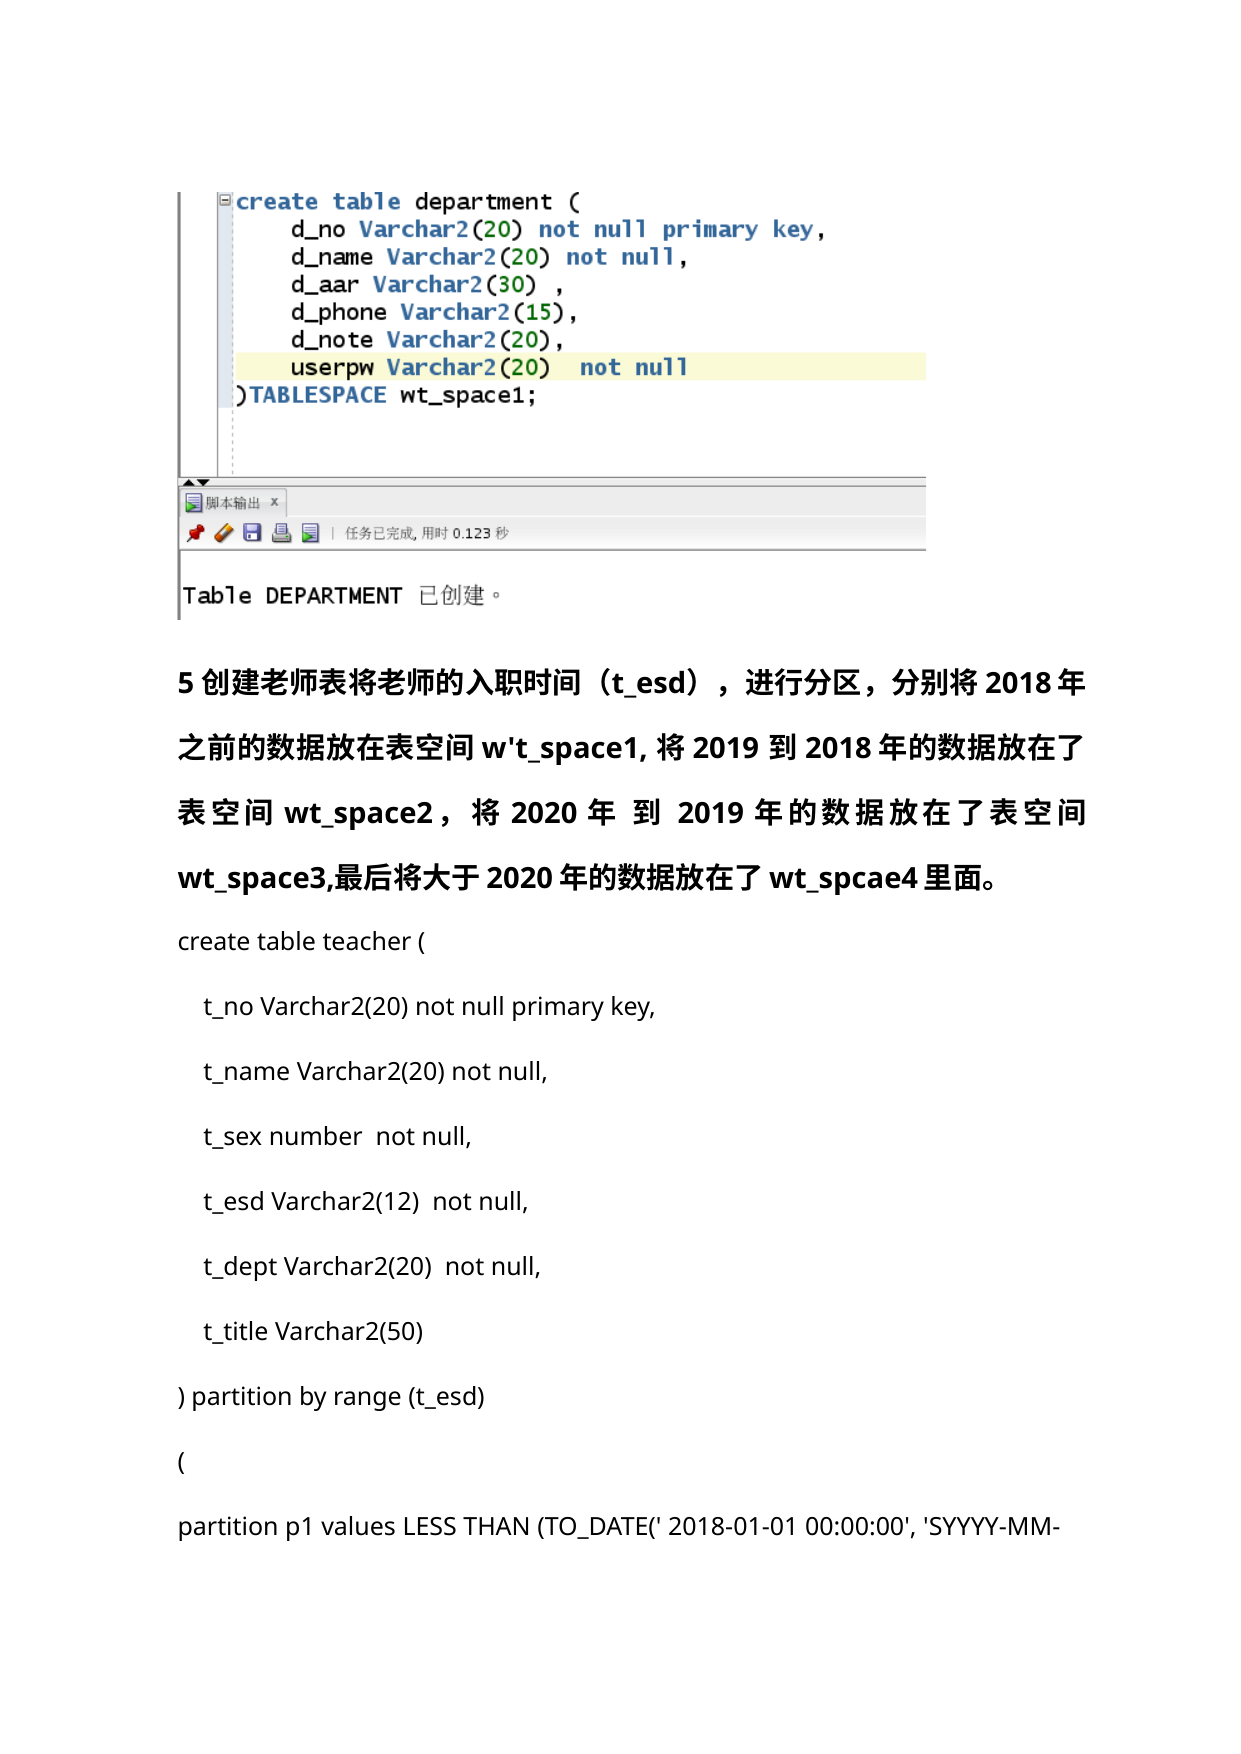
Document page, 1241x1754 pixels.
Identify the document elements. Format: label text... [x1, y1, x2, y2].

text 5 创建老师表将老师的入职时间（t_esd），进行分区，分别将2018年之前的数据放在表空间w't_space1, 将2019 到 2018年的数据放在了表空间wt_space2，将2020年 到 2019年的数据放在了表空间wt_space3,最后将大于2020年的数据放在了wt_spcae4里面。 [177, 648, 1087, 908]
picture [177, 192, 927, 620]
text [177, 908, 1087, 1558]
